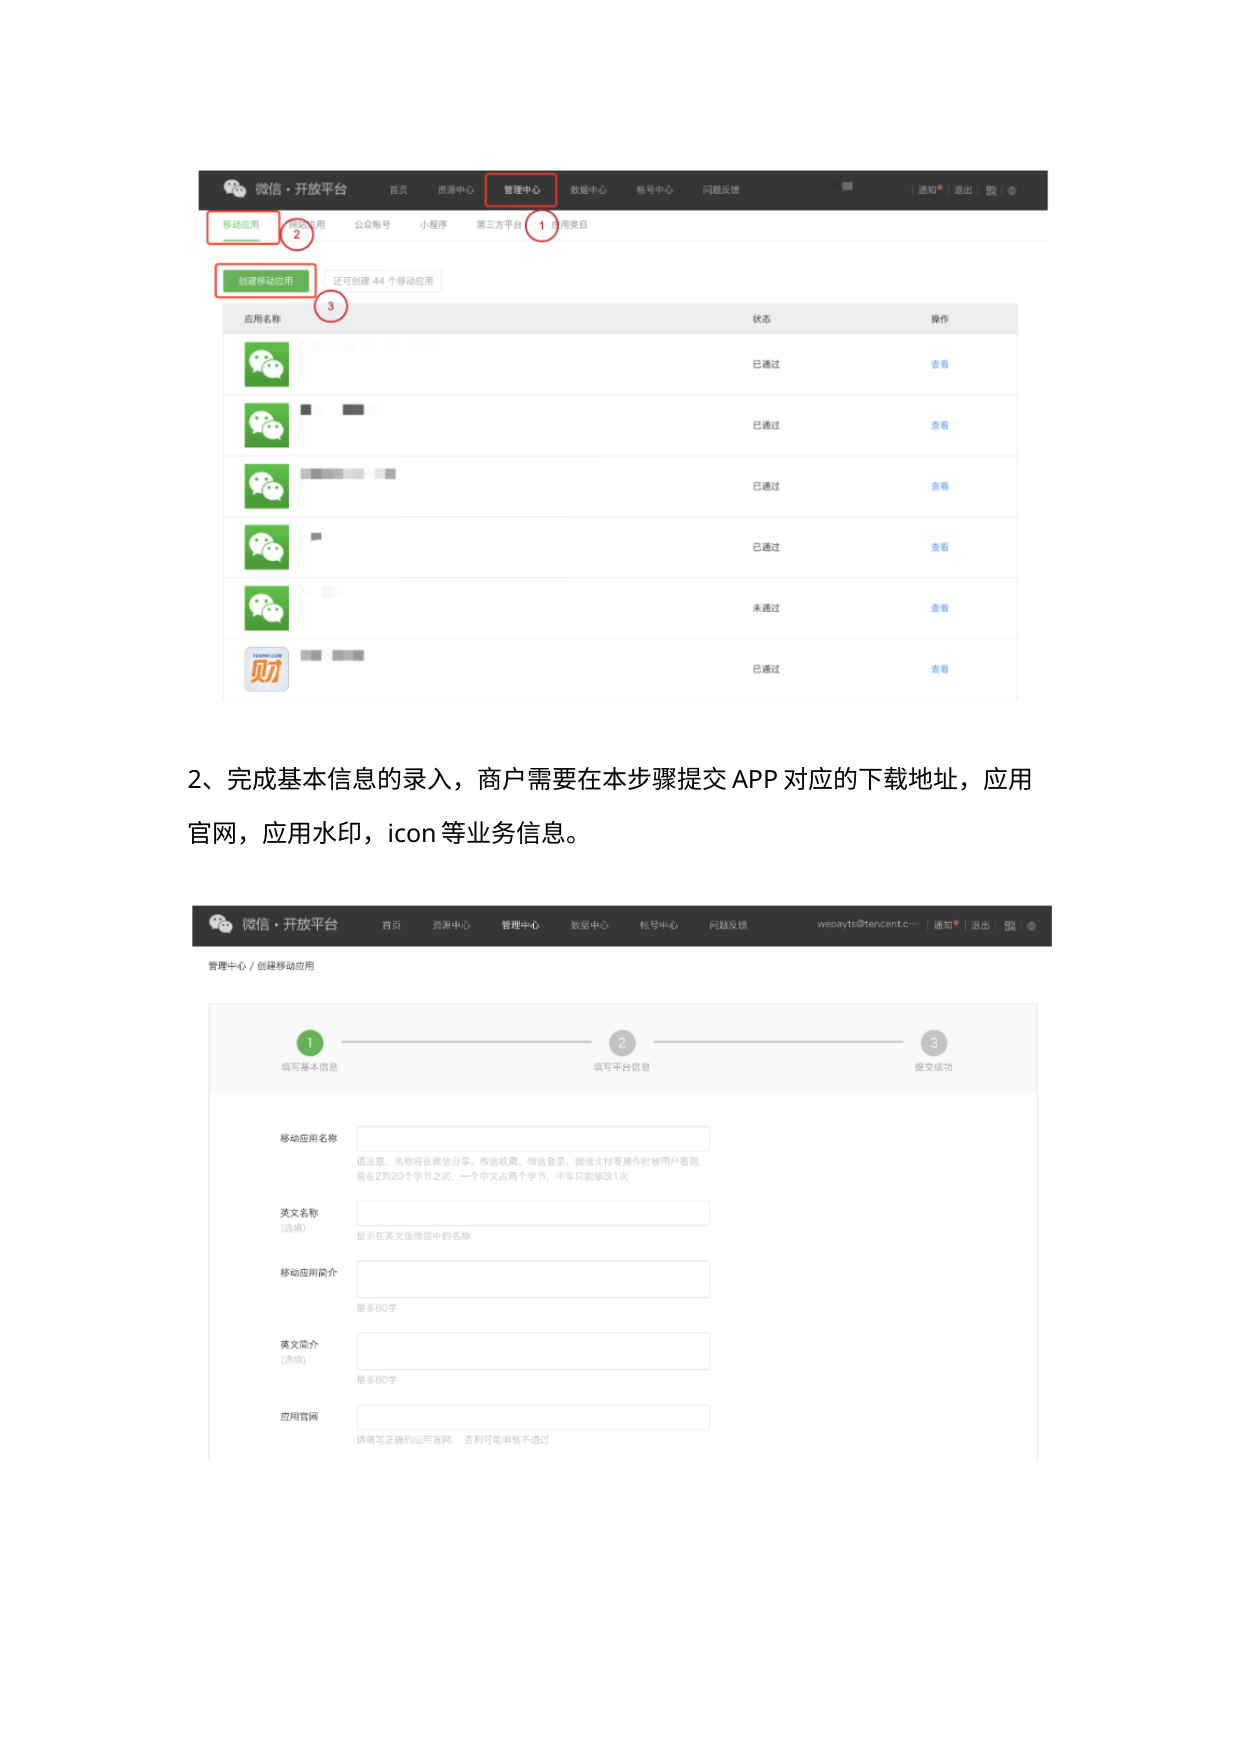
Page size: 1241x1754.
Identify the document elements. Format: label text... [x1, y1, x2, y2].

text 2、完成基本信息的录入，商户需要在本步骤提交APP对应的下载地址，应用官网，应用水印，icon等业务信息。 [187, 759, 1053, 850]
picture [187, 162, 1053, 713]
picture [187, 897, 1053, 1468]
